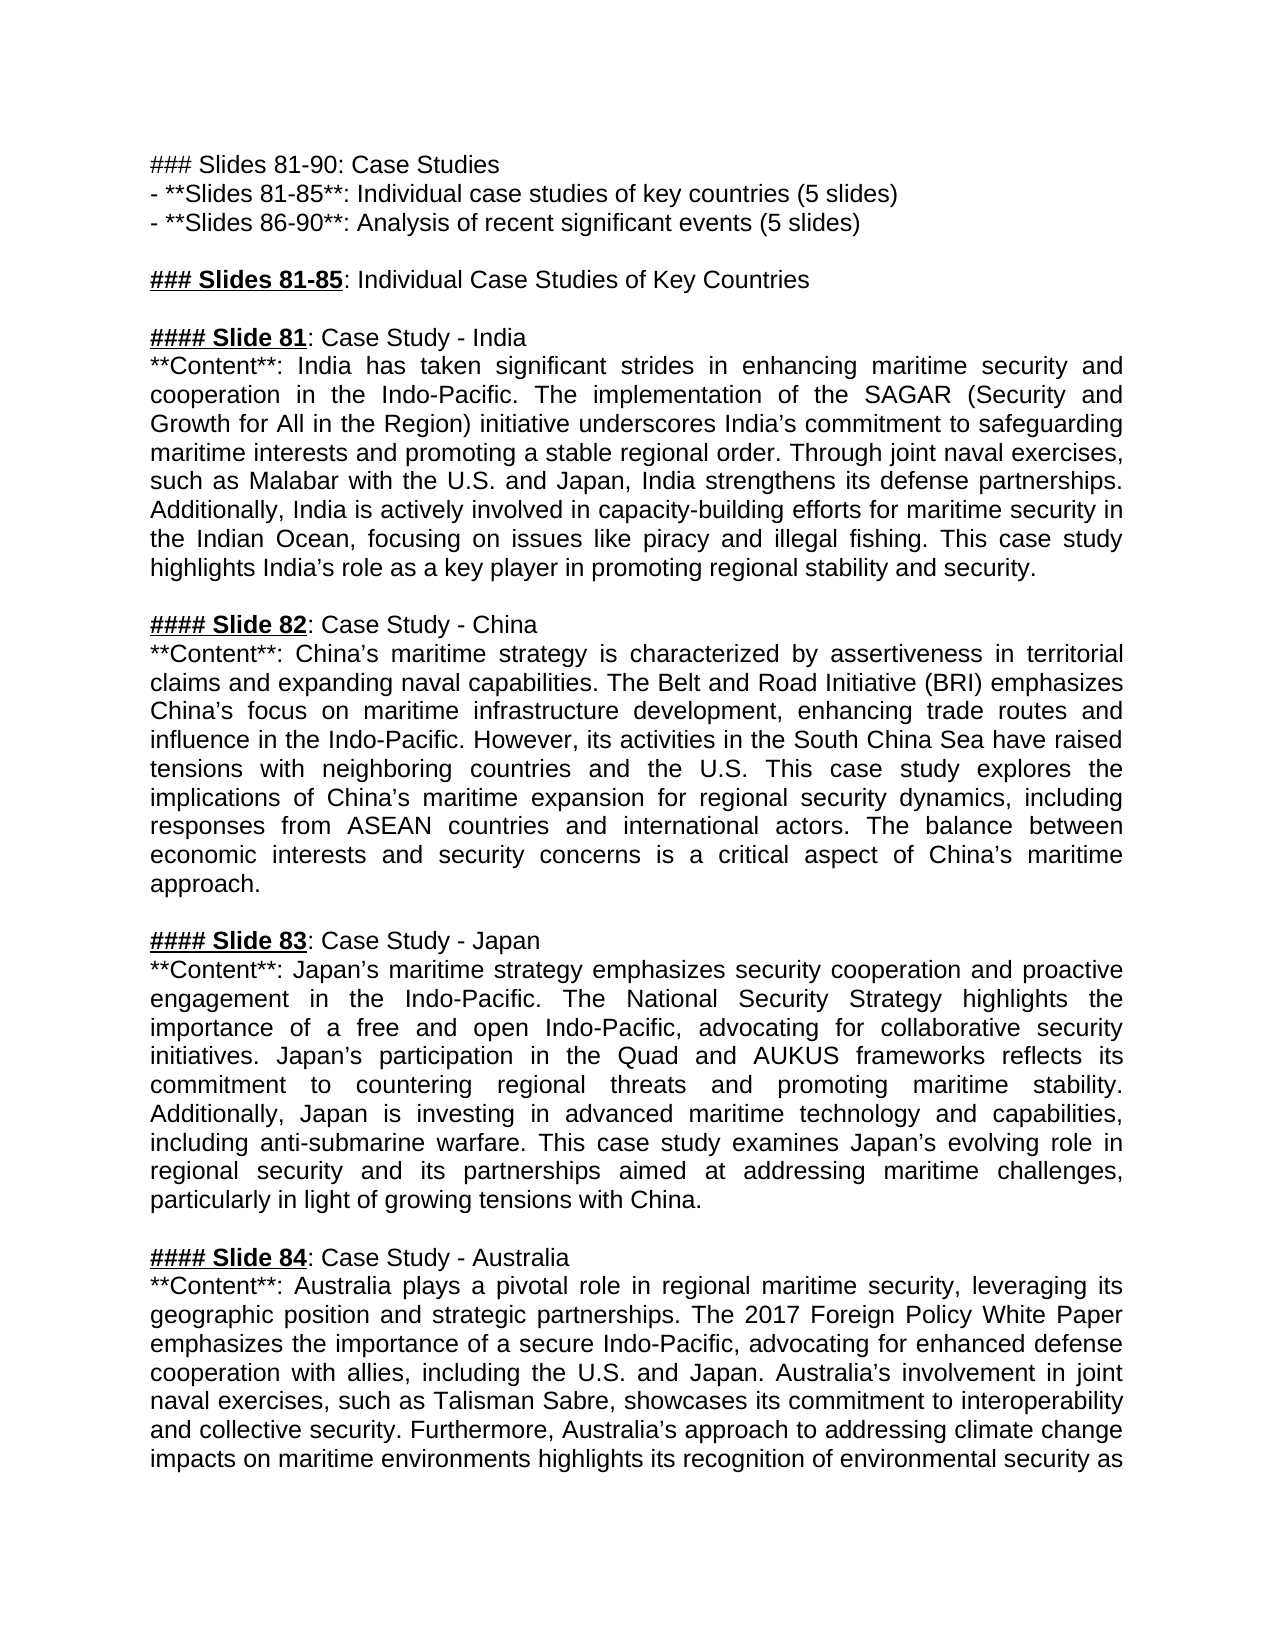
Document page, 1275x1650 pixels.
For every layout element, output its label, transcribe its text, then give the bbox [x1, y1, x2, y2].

text **Content**: India has taken significant strides in enhancing maritime security and cooperation in the Indo-Pacific. The implementation of the SAGAR (Security and Growth for All in the Region) initiative underscores India’s commitment to safeguarding maritime interests and promoting a stable regional order. Through joint naval exercises, such as Malabar with the U.S. and Japan, India strengthens its defense partnerships. Additionally, India is actively involved in capacity-building efforts for maritime security in the Indian Ocean, focusing on issues like piracy and illegal fishing. This case study highlights India’s role as a key player in promoting regional stability and security. [150, 351, 1125, 581]
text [150, 1271, 1125, 1472]
text #### Slide 81: Case Study - India [150, 322, 1125, 351]
text #### Slide 84: Case Study - Australia [150, 1242, 1125, 1271]
text #### Slide 82: Case Study - China [150, 610, 1125, 639]
text **Content**: China’s maritime strategy is characterized by assertiveness in territorial claims and expanding naval capabilities. The Belt and Road Initiative (BRI) emphasizes China’s focus on maritime infrastructure development, enhancing trade routes and influence in the Indo-Pacific. However, its activities in the South China Sea have raised tensions with neighboring countries and the U.S. This case study explores the implications of China’s maritime expansion for regional security dynamics, including responses from ASEAN countries and international actors. The balance between economic interests and security concerns is a critical aspect of China’s maritime approach. [150, 639, 1125, 897]
text - **Slides 81-85**: Individual case studies of key countries (5 slides) [150, 179, 1125, 207]
text ### Slides 81-85: Individual Case Studies of Key Countries [150, 265, 1125, 294]
text #### Slide 83: Case Study - Japan [150, 926, 1125, 955]
text ### Slides 81-90: Case Studies [150, 150, 1125, 179]
text **Content**: Japan’s maritime strategy emphasizes security cooperation and proactive engagement in the Indo-Pacific. The National Security Strategy highlights the importance of a free and open Indo-Pacific, advocating for collaborative security initiatives. Japan’s participation in the Quad and AUKUS frameworks reflects its commitment to countering regional threats and promoting maritime stability. Additionally, Japan is investing in advanced maritime technology and capabilities, including anti-submarine warfare. This case study examines Japan’s evolving role in regional security and its partnerships aimed at addressing maritime challenges, particularly in light of growing tensions with China. [150, 955, 1125, 1214]
text - **Slides 86-90**: Analysis of recent significant events (5 slides) [150, 207, 1125, 236]
